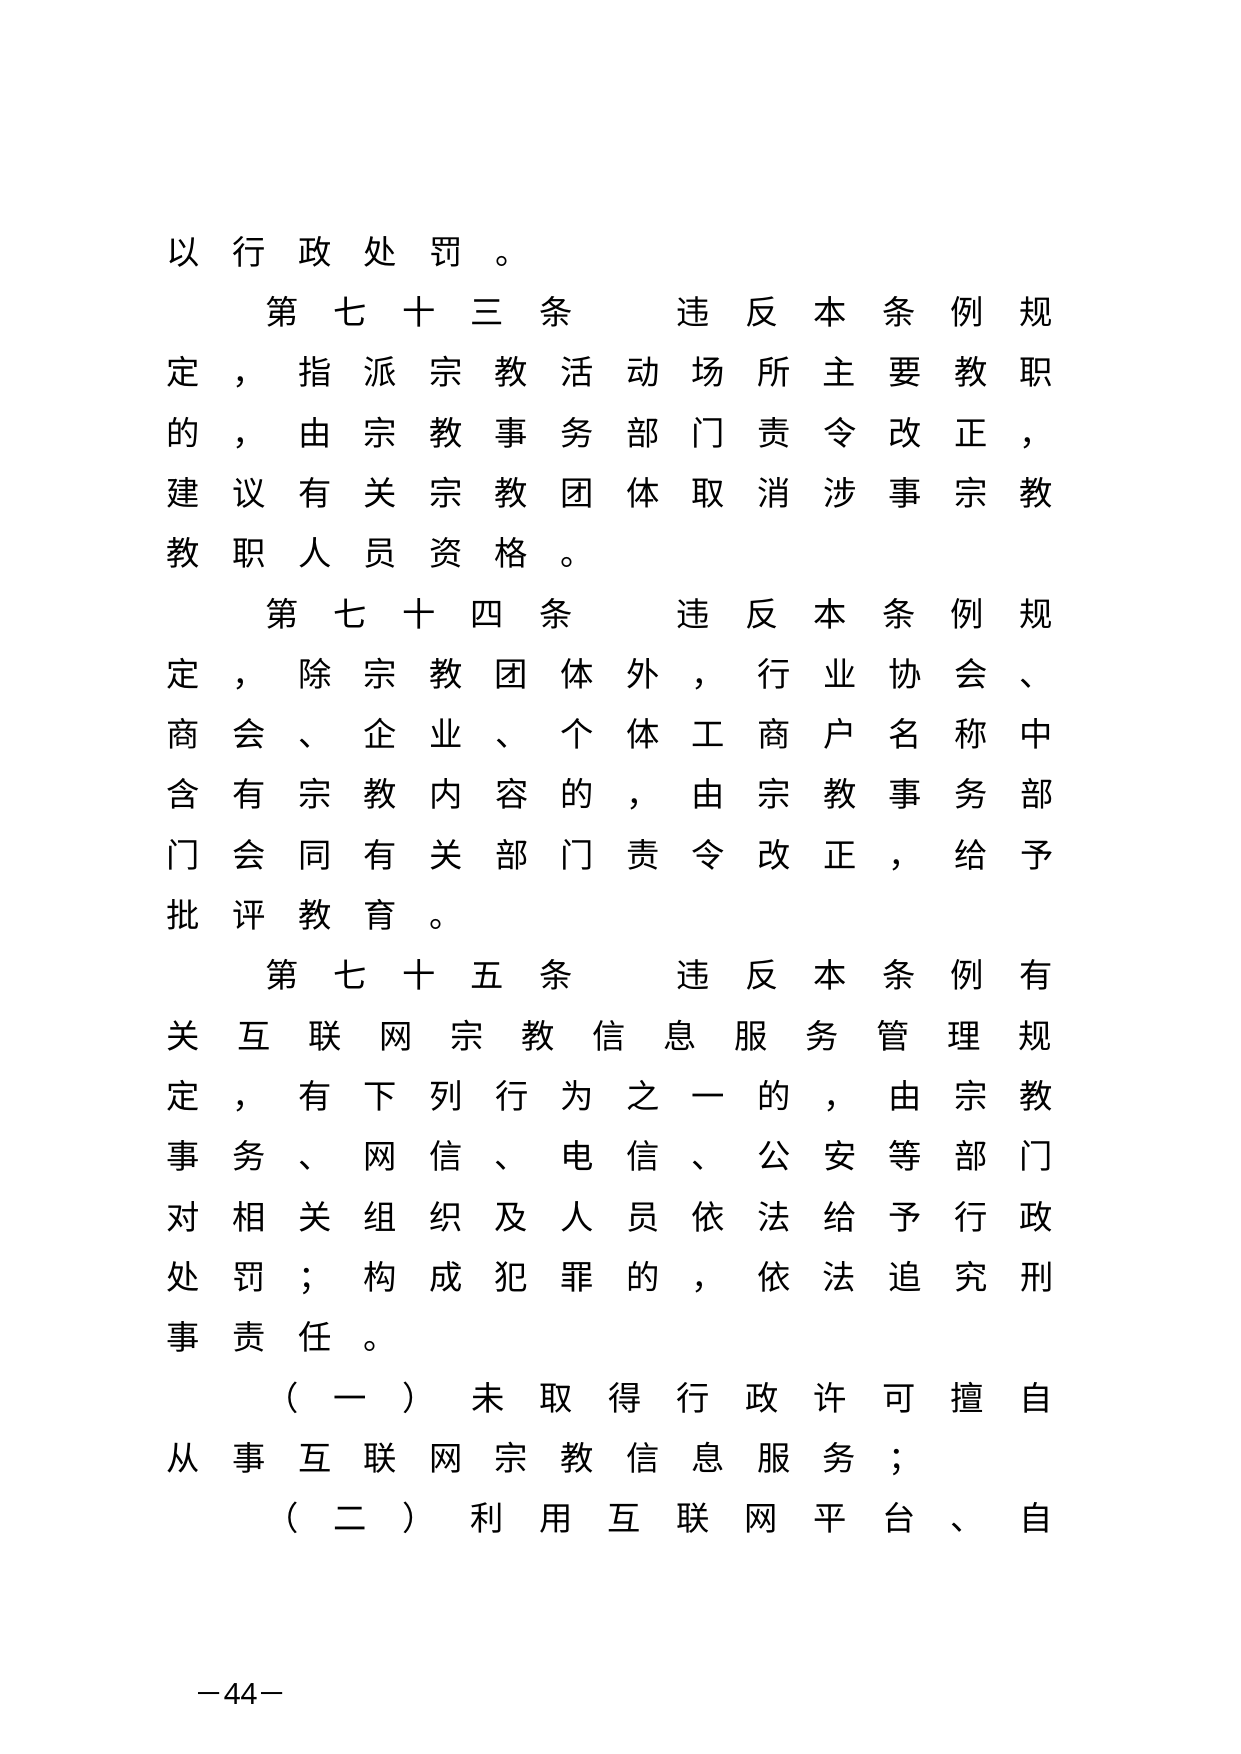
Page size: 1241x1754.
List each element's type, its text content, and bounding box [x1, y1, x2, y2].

text 第七十三条 违反本条例规定，指派宗教活动场所主要教职的，由宗教事务部门责令改正，建议有关宗教团体取消涉事宗教教职人员资格。 [167, 280, 1085, 581]
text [167, 1486, 1085, 1546]
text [167, 219, 1085, 280]
text （一）未取得行政许可擅自从事互联网宗教信息服务； [167, 1365, 1085, 1486]
text 第七十五条 违反本条例有关互联网宗教信息服务管理规定，有下列行为之一的，由宗教事务、网信、电信、公安等部门对相关组织及人员依法给予行政处罚；构成犯罪的，依法追究刑事责任。 [167, 943, 1085, 1365]
text 第七十四条 违反本条例规定，除宗教团体外，行业协会、商会、企业、个体工商户名称中含有宗教内容的，由宗教事务部门会同有关部门责令改正，给予批评教育。 [167, 581, 1085, 943]
